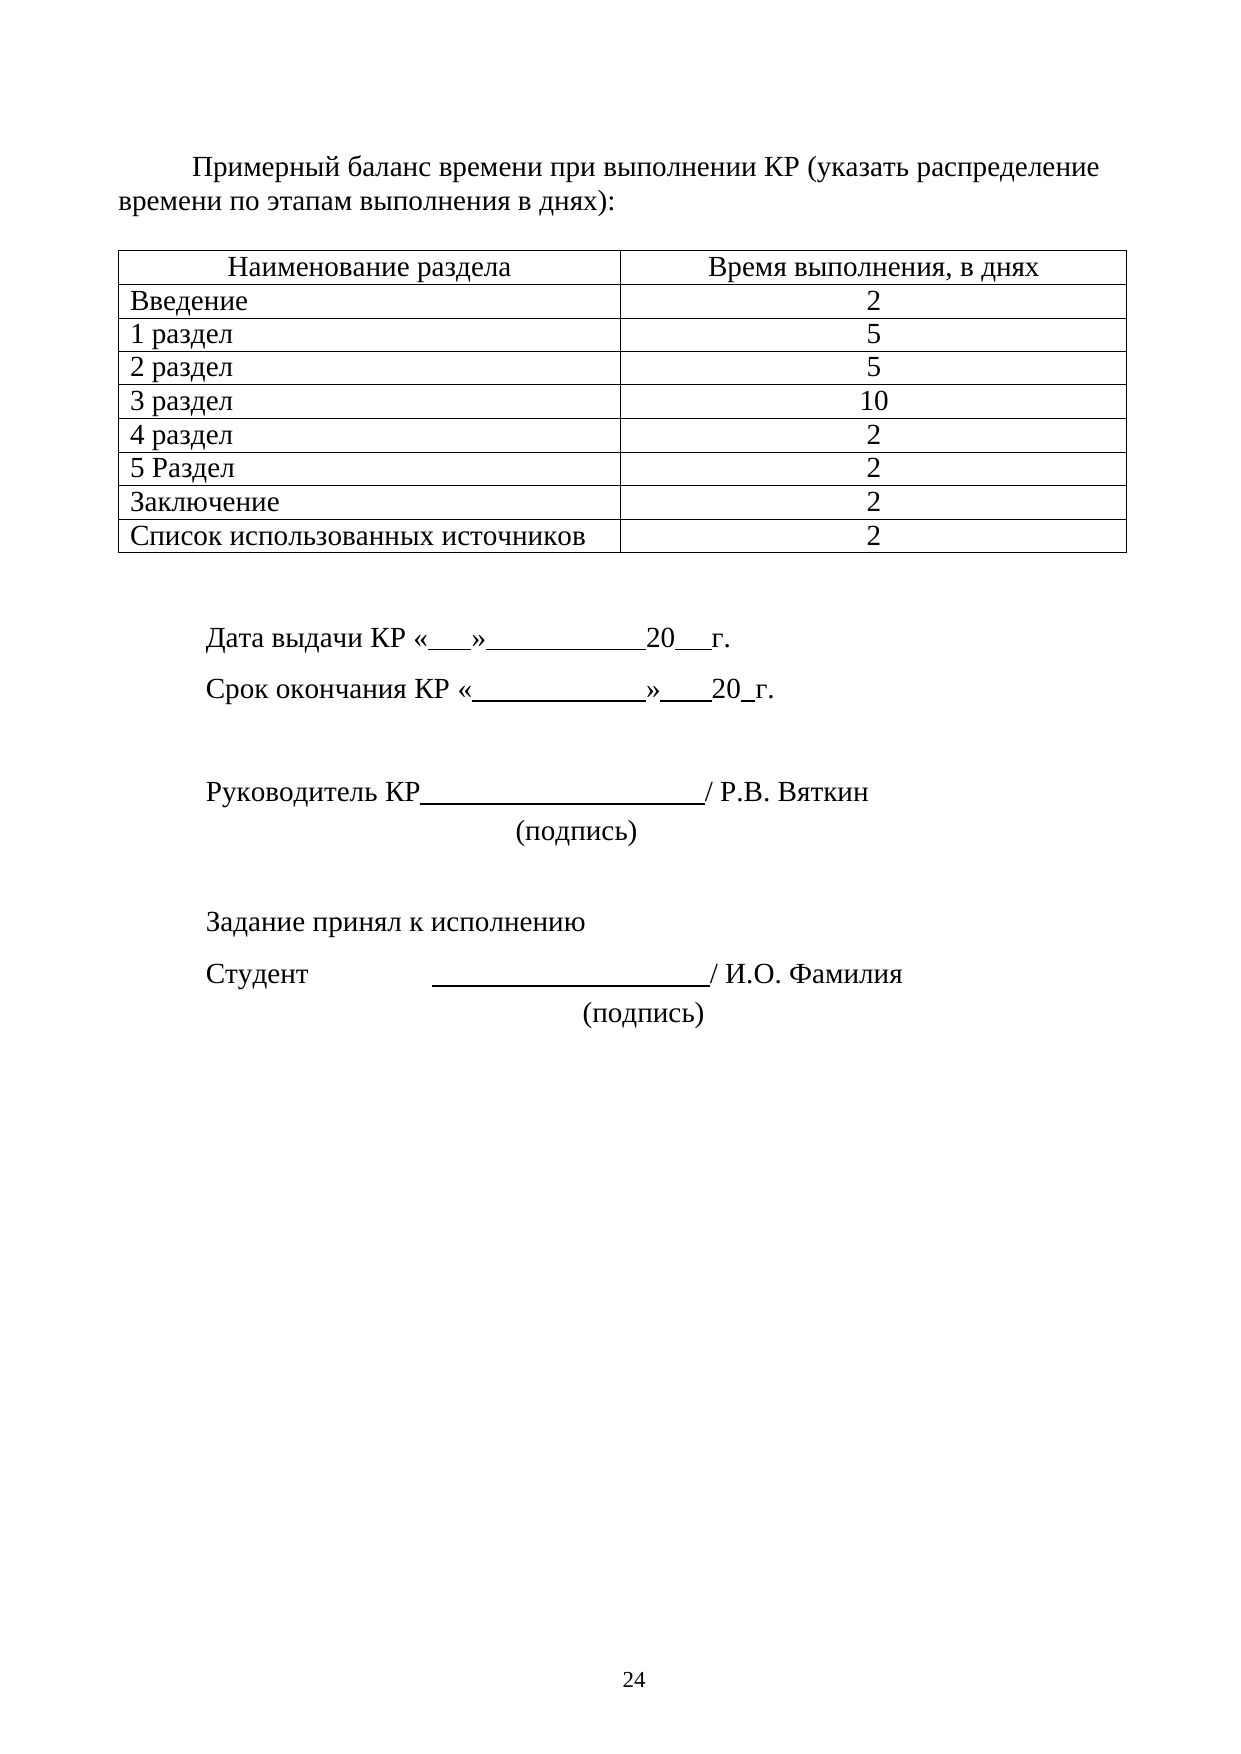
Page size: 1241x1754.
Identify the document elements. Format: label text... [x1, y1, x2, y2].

table_cell 2 [621, 453, 1126, 485]
table_cell 1 раздел [119, 319, 620, 351]
table_header Время выполнения, в днях [621, 251, 1126, 284]
table_cell 2 [621, 419, 1126, 452]
table_cell 5 [621, 352, 1126, 384]
table_cell 3 раздел [119, 385, 620, 418]
table_cell 2 [621, 486, 1126, 519]
table_cell 2 [621, 285, 1126, 317]
text (подпись) [203, 995, 1084, 1028]
text Примерный баланс времени при выполнении КР (указать распределение времени по этапам выполнения в днях): [118, 149, 1169, 216]
table_cell 2 [621, 520, 1126, 552]
text (подпись) [146, 813, 1006, 847]
table_cell Введение [119, 285, 620, 317]
table_cell Заключение [119, 486, 620, 519]
table_cell 4 раздел [119, 419, 620, 452]
table_cell 10 [621, 385, 1126, 418]
text Студент / И.О. Фамилия [206, 956, 1169, 989]
table_cell Список использованных источников [119, 520, 620, 552]
table_cell 5 Раздел [119, 453, 620, 485]
table_cell 2 раздел [119, 352, 620, 384]
table_header Наименование раздела [119, 251, 620, 284]
text Руководитель КР / Р.В. Вяткин [206, 774, 1169, 808]
text Дата выдачи КР « » 20 г. Срок окончания КР « » 20 г. [206, 620, 776, 704]
table_cell 5 [621, 319, 1126, 351]
text Задание принял к исполнению [206, 904, 1169, 938]
